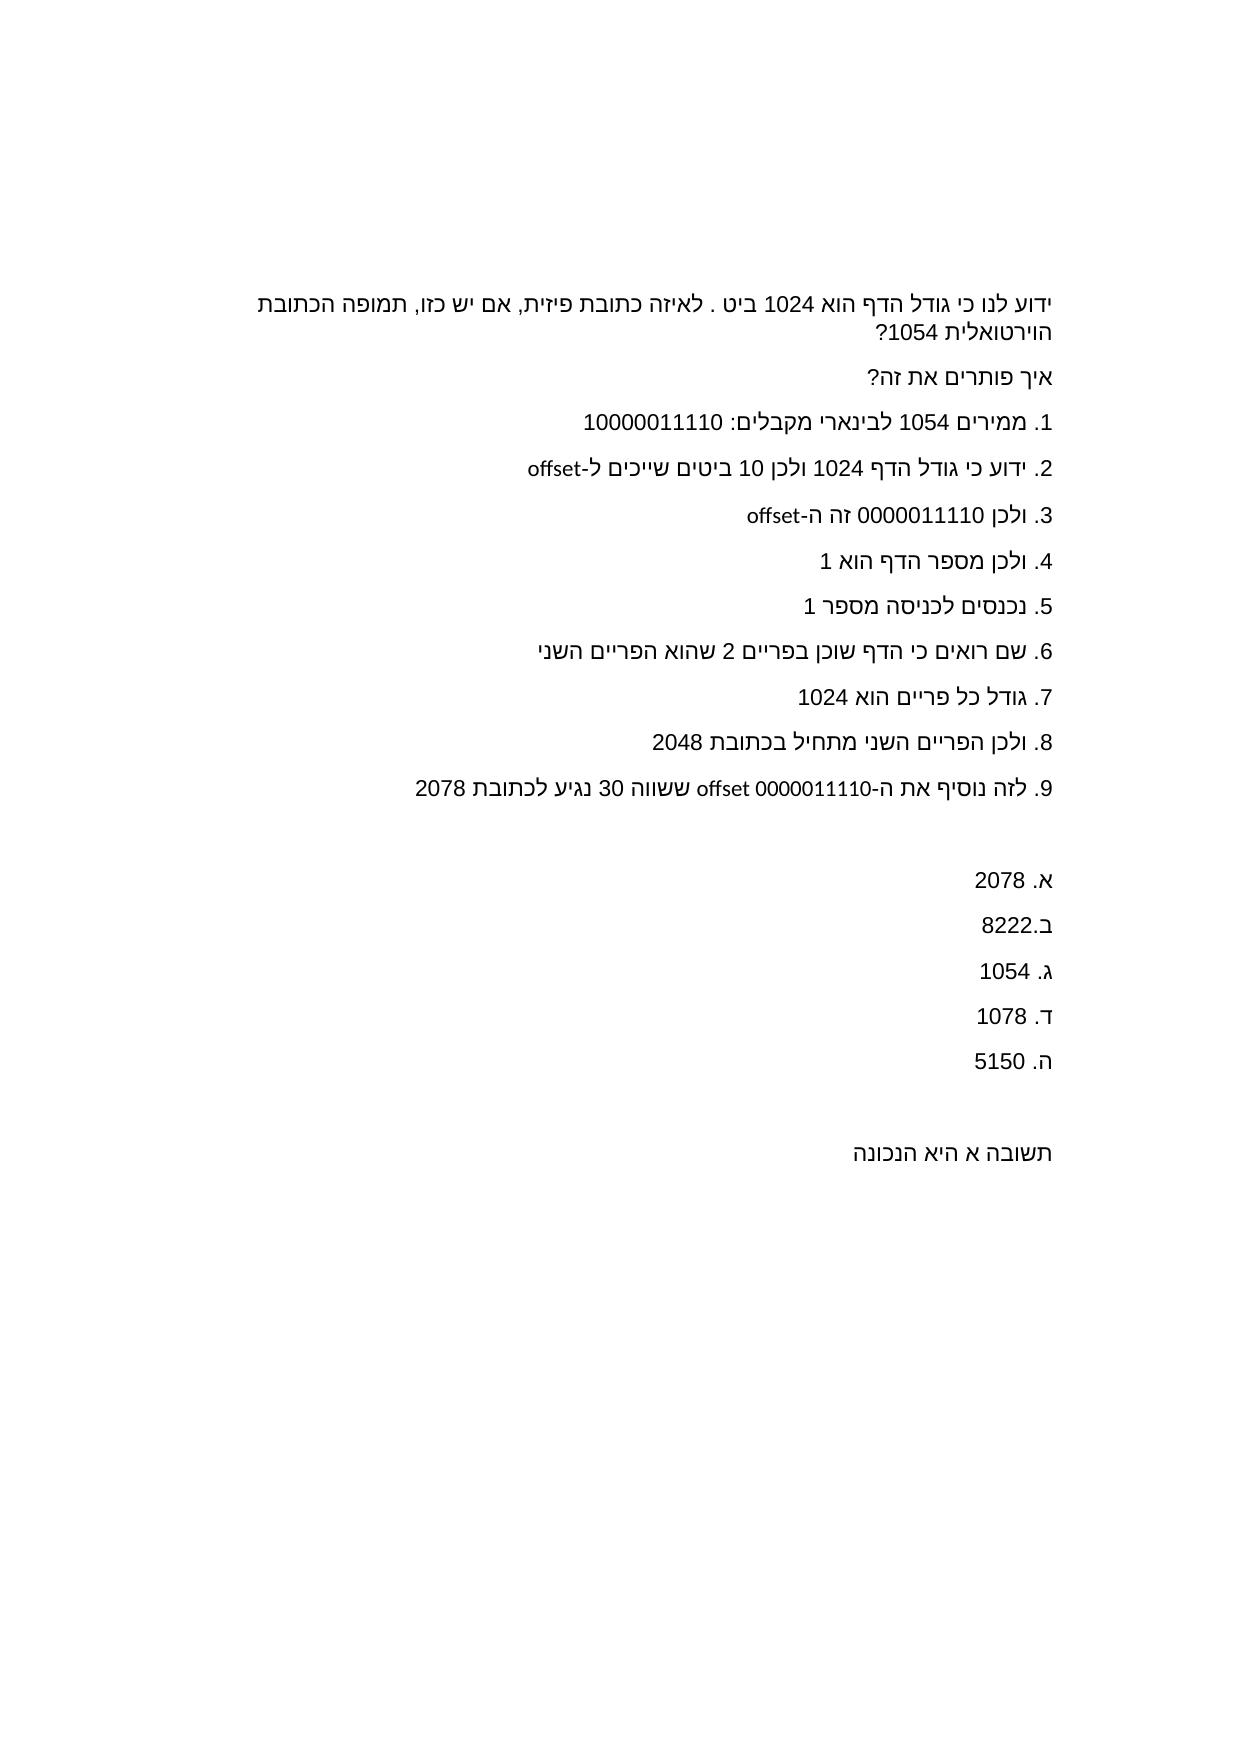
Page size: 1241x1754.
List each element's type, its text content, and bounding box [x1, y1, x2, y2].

text 8. ולכן הפריים השני מתחיל בכתובת 2048 [187, 728, 1053, 755]
text 9. לזה נוסיף את ה-offset 0000011110 ששווה 30 נגיע לכתובת 2078 [187, 774, 1053, 802]
text 7. גודל כל פריים הוא 1024 [187, 683, 1053, 710]
text 5. נכנסים לכניסה מספר 1 [187, 593, 1053, 619]
text 4. ולכן מספר הדף הוא 1 [187, 548, 1053, 574]
text 3. ולכן 0000011110 זה ה-offset [187, 501, 1053, 529]
text ב.8222 [187, 912, 1053, 939]
text תשובה א היא הנכונה [187, 1140, 1053, 1166]
text 2. ידוע כי גודל הדף 1024 ולכן 10 ביטים שייכים ל-offset [187, 454, 1053, 482]
text 1. ממירים 1054 לבינארי מקבלים: 10000011110 [187, 409, 1053, 436]
text א. 2078 [187, 867, 1053, 894]
text איך פותרים את זה? [187, 364, 1053, 391]
text 6. שם רואים כי הדף שוכן בפריים 2 שהוא הפריים השני [187, 638, 1053, 665]
text ג. 1054 [187, 958, 1053, 984]
text ה. 5150 [187, 1048, 1053, 1074]
text ד. 1078 [187, 1003, 1053, 1029]
text ידוע לנו כי גודל הדף הוא 1024 ביט . לאיזה כתובת פיזית, אם יש כזו, תמופה הכתובת הוירטואלית 1054? [187, 291, 1053, 345]
